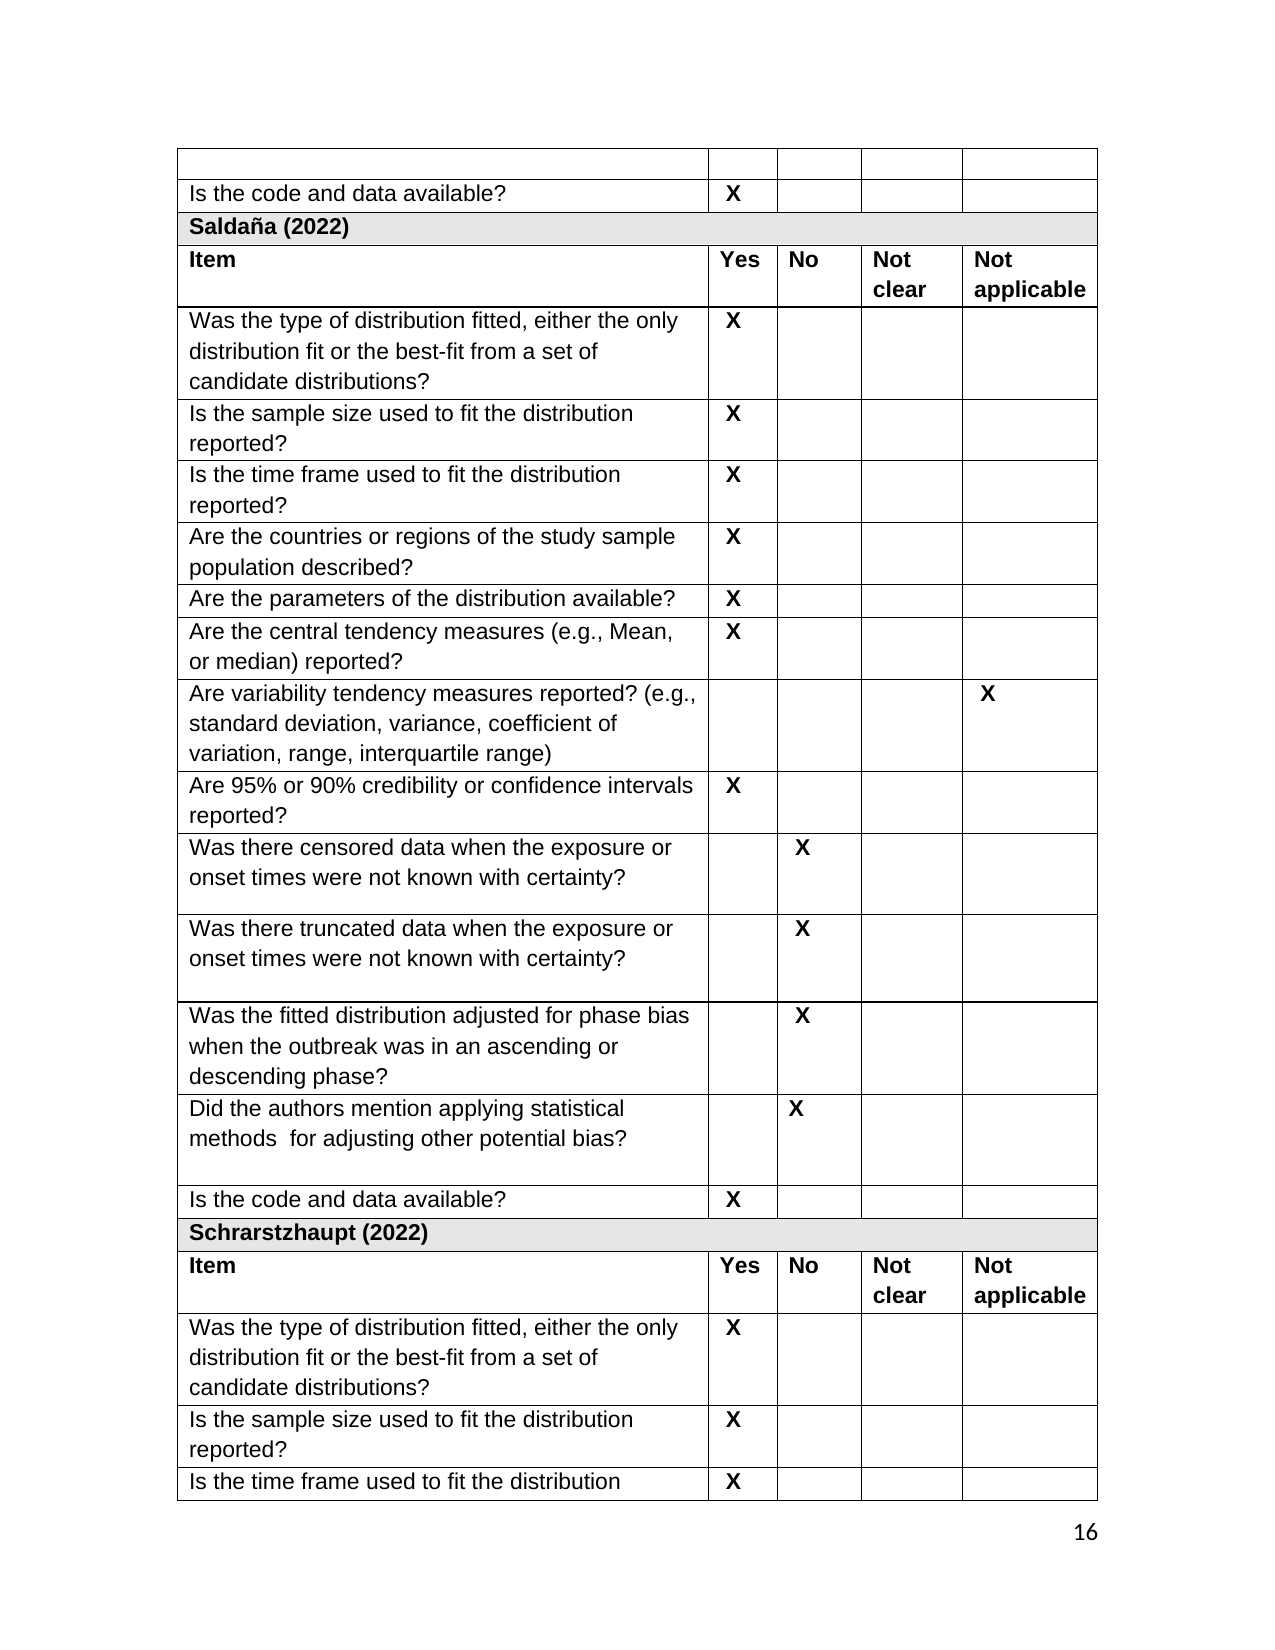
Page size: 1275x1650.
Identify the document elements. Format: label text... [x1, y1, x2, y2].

table_cell [778, 523, 861, 584]
table_cell [778, 461, 861, 522]
table_cell [862, 523, 962, 584]
table_cell [778, 1314, 861, 1405]
table_cell [963, 400, 1097, 460]
table_cell [778, 308, 861, 398]
table_cell [709, 834, 777, 914]
table_cell X [709, 618, 777, 679]
table_cell [862, 400, 962, 460]
table_cell [862, 1003, 962, 1093]
table_cell [862, 1406, 962, 1467]
table_cell Is the code and data available? [178, 1186, 708, 1218]
table_cell Was the type of distribution fitted, either the only distribution fit or the best-fit from a set of candidate distributions? [178, 1314, 708, 1405]
table_cell [963, 523, 1097, 584]
table_cell [709, 680, 777, 771]
table_cell X [709, 1468, 777, 1499]
table_cell [963, 180, 1097, 212]
table_cell [963, 1003, 1097, 1093]
table_cell [862, 1186, 962, 1218]
table_cell [778, 618, 861, 679]
table_cell [963, 308, 1097, 398]
table_cell Was there truncated data when the exposure or onset times were not known with certainty? [178, 915, 708, 1001]
table_cell Yes [709, 246, 777, 306]
table_cell X [709, 772, 777, 833]
table_cell [709, 1095, 777, 1185]
table_cell [709, 149, 777, 179]
table_cell [963, 1314, 1097, 1405]
table_cell [778, 1468, 861, 1499]
table_cell [778, 1186, 861, 1218]
table_cell Are variability tendency measures reported? (e.g., standard deviation, variance, coefficient of variation, range, interquartile range) [178, 680, 708, 771]
table_cell X [709, 1186, 777, 1218]
table_cell [963, 1468, 1097, 1499]
table_cell [862, 149, 962, 179]
table_cell X [778, 834, 861, 914]
table_cell X [778, 1095, 861, 1185]
table_cell Item [178, 246, 708, 306]
table_cell X [709, 461, 777, 522]
table_cell X [709, 308, 777, 398]
table_cell Did the authors mention applying statistical methods for adjusting other potential bias? [178, 1095, 708, 1185]
table_cell [963, 1095, 1097, 1185]
table_cell Are the central tendency measures (e.g., Mean, or median) reported? [178, 618, 708, 679]
table_cell [963, 915, 1097, 1001]
table_cell Not clear [862, 246, 962, 306]
table_cell Was there censored data when the exposure or onset times were not known with certainty? [178, 834, 708, 914]
table_cell [862, 1095, 962, 1185]
table_cell Is the sample size used to fit the distribution reported? [178, 1406, 708, 1467]
table_cell [862, 834, 962, 914]
table_cell Not clear [862, 1252, 962, 1313]
table_cell [862, 180, 962, 212]
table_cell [178, 149, 708, 179]
table_cell [963, 585, 1097, 617]
table_cell X [709, 1314, 777, 1405]
table_cell [862, 585, 962, 617]
table_cell X [709, 523, 777, 584]
table_cell [862, 1468, 962, 1499]
table_cell [709, 1003, 777, 1093]
table_cell [862, 680, 962, 771]
table_cell [778, 400, 861, 460]
table_cell No [778, 246, 861, 306]
table_cell Item [178, 1252, 708, 1313]
table_cell Was the type of distribution fitted, either the only distribution fit or the best-fit from a set of candidate distributions? [178, 308, 708, 398]
table_cell [862, 461, 962, 522]
table_cell Are the parameters of the distribution available? [178, 585, 708, 617]
table_cell [963, 1406, 1097, 1467]
table_cell [778, 1406, 861, 1467]
table_cell [963, 1186, 1097, 1218]
table_cell [862, 308, 962, 398]
table_cell X [709, 180, 777, 212]
table_cell Is the time frame used to fit the distribution reported? [178, 461, 708, 522]
table_cell [862, 1314, 962, 1405]
table_cell X [778, 149, 861, 179]
table_cell Are 95% or 90% credibility or confidence intervals reported? [178, 772, 708, 833]
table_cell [178, 1468, 708, 1499]
table_cell No [778, 1252, 861, 1313]
table_cell [963, 149, 1097, 179]
table_cell [778, 585, 861, 617]
table_cell Schrarstzhaupt (2022) [178, 1219, 1097, 1251]
table_cell [862, 772, 962, 833]
table_cell Is the sample size used to fit the distribution reported? [178, 400, 708, 460]
table_cell X [709, 1406, 777, 1467]
table_cell Was the fitted distribution adjusted for phase bias when the outbreak was in an ascending or descending phase? [178, 1003, 708, 1093]
table_cell Not applicable [963, 246, 1097, 306]
table_cell [862, 915, 962, 1001]
table_cell Are the countries or regions of the study sample population described? [178, 523, 708, 584]
table_cell [778, 680, 861, 771]
table_cell [778, 772, 861, 833]
table_cell X [778, 1003, 861, 1093]
table_cell Yes [709, 1252, 777, 1313]
table_cell [862, 618, 962, 679]
table_cell [963, 834, 1097, 914]
table_cell [963, 461, 1097, 522]
table_cell [963, 618, 1097, 679]
table_cell X [778, 915, 861, 1001]
table_cell Is the code and data available? [178, 180, 708, 212]
table_cell Saldaña (2022) [178, 213, 1097, 244]
table_cell X [709, 400, 777, 460]
table_cell X [963, 680, 1097, 771]
table_cell [778, 180, 861, 212]
table_cell Not applicable [963, 1252, 1097, 1313]
table_cell [963, 772, 1097, 833]
table_cell [709, 915, 777, 1001]
table_cell X [709, 585, 777, 617]
